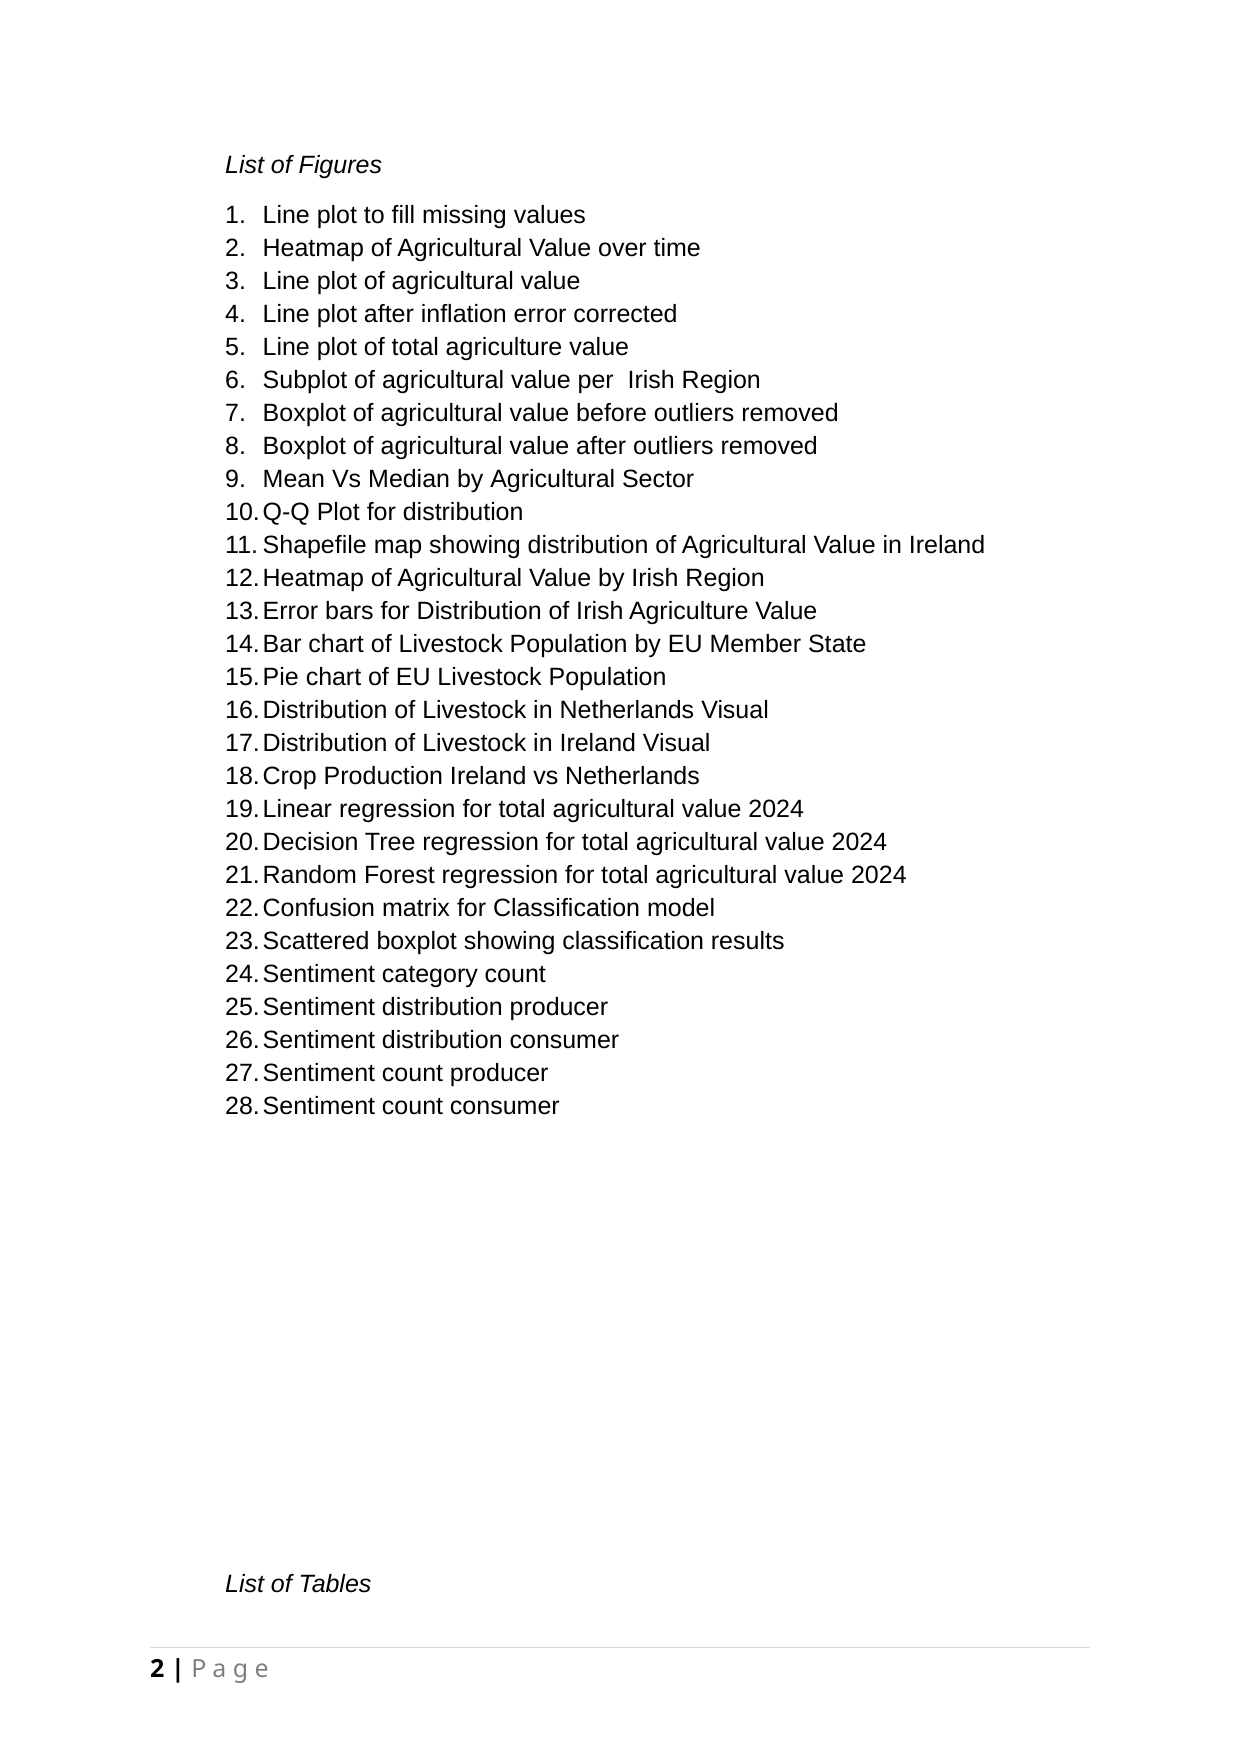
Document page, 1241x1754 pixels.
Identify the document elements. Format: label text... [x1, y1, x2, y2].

list Random Forest regression for total agricultural value 2024 [225, 860, 1090, 889]
list Sentiment category count [225, 959, 1090, 988]
list Sentiment distribution producer [225, 992, 1090, 1021]
list Mean Vs Median by Agricultural Sector [225, 464, 1090, 493]
list Sentiment count consumer [225, 1091, 1090, 1120]
list Distribution of Livestock in Ireland Visual [225, 728, 1090, 757]
text List of Tables [225, 1569, 1090, 1597]
list Shapefile map showing distribution of Agricultural Value in Ireland [225, 530, 1090, 559]
list Boxplot of agricultural value before outliers removed [225, 398, 1090, 427]
list Linear regression for total agricultural value 2024 [225, 794, 1090, 823]
list Sentiment distribution consumer [225, 1025, 1090, 1054]
list Pie chart of EU Livestock Population [225, 662, 1090, 691]
list Crop Production Ireland vs Netherlands [225, 761, 1090, 790]
list Distribution of Livestock in Netherlands Visual [225, 695, 1090, 724]
list Sentiment count producer [225, 1058, 1090, 1087]
list Subplot of agricultural value per Irish Region [225, 365, 1090, 393]
list Heatmap of Agricultural Value by Irish Region [225, 563, 1090, 592]
list Decision Tree regression for total agricultural value 2024 [225, 827, 1090, 856]
text List of Figures [225, 150, 1090, 179]
list Error bars for Distribution of Irish Agriculture Value [225, 596, 1090, 625]
list Line plot of agricultural value [225, 266, 1090, 294]
list Line plot after inflation error corrected [225, 299, 1090, 327]
list Line plot to fill missing values [225, 200, 1090, 228]
list Heatmap of Agricultural Value over time [225, 233, 1090, 261]
list Q-Q Plot for distribution [225, 497, 1090, 526]
list Line plot of total agriculture value [225, 332, 1090, 361]
list Scattered boxplot showing classification results [225, 926, 1090, 955]
list Confusion matrix for Classification model [225, 893, 1090, 922]
list Bar chart of Livestock Population by EU Member State [225, 629, 1090, 658]
list Boxplot of agricultural value after outliers removed [225, 431, 1090, 459]
